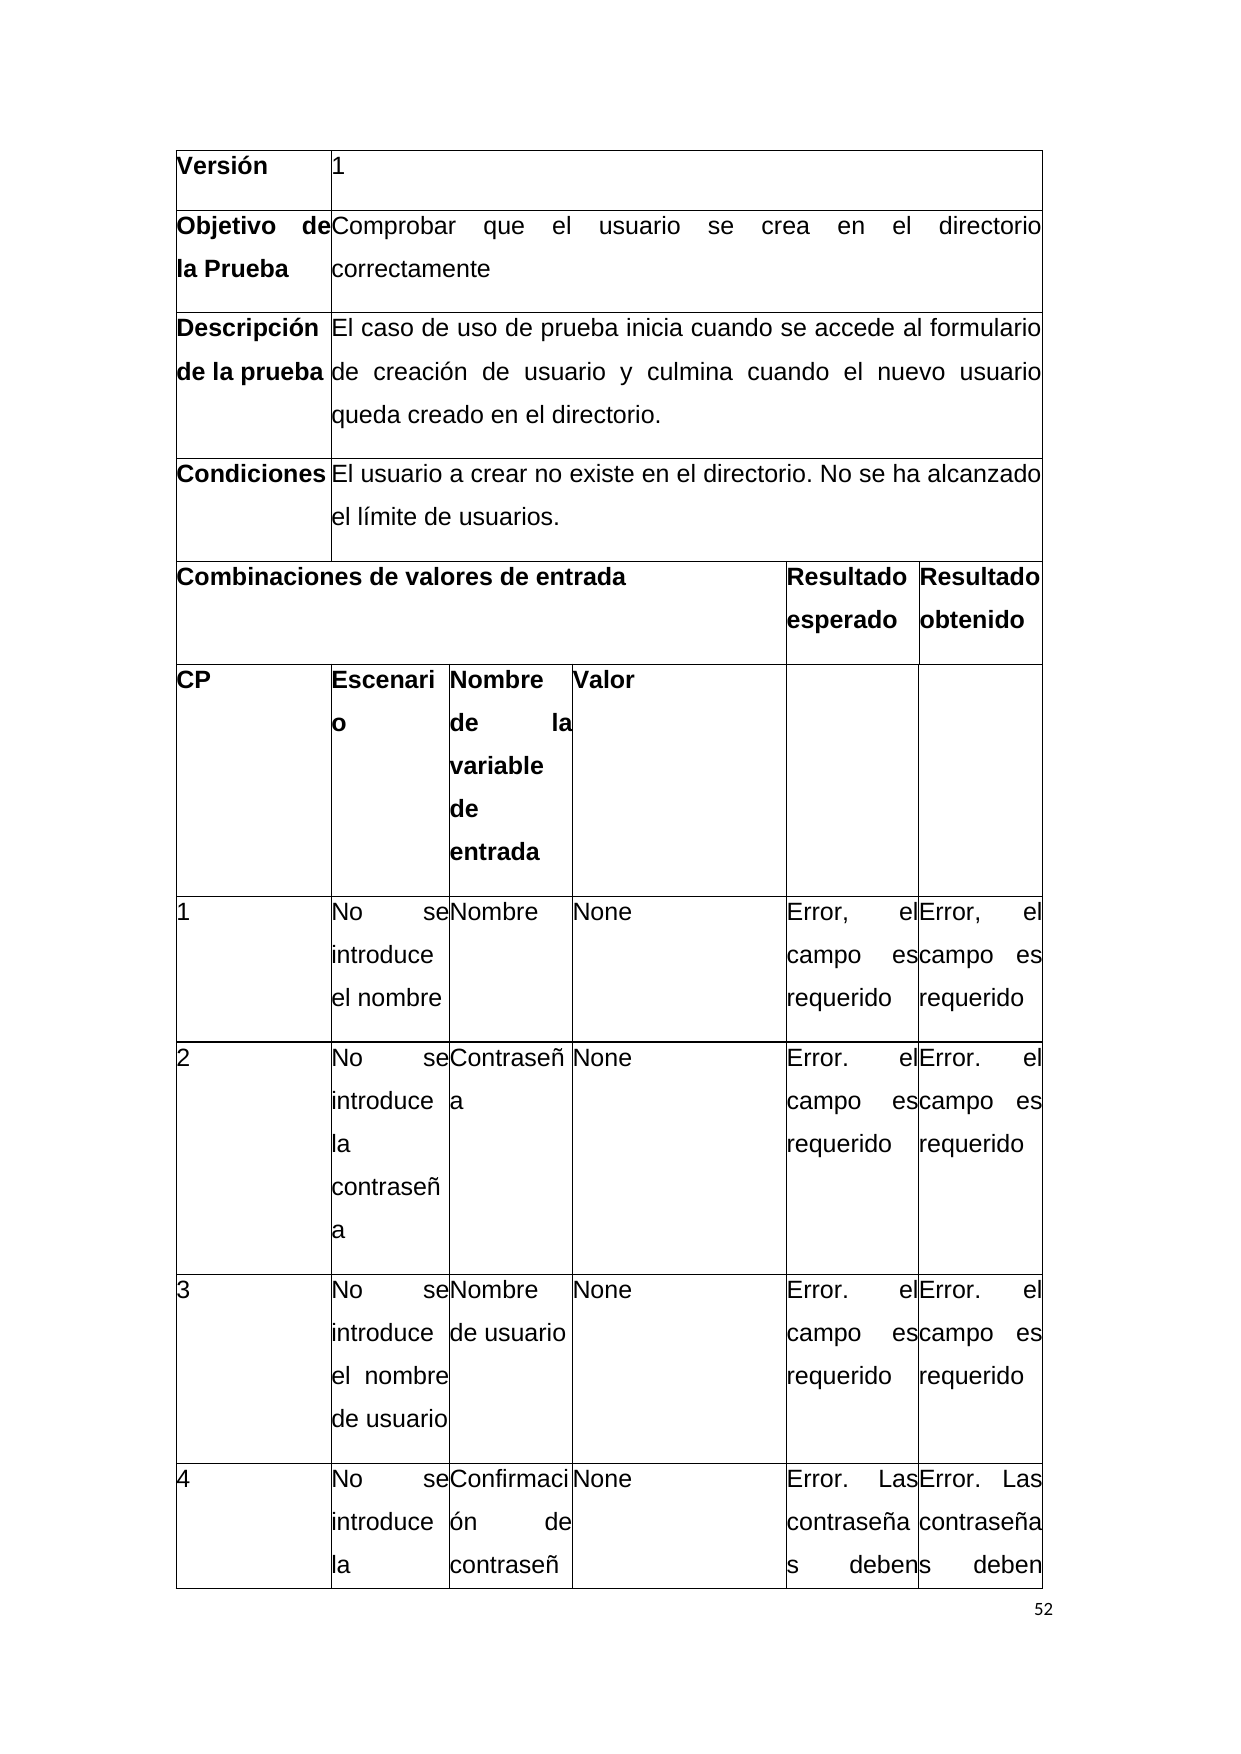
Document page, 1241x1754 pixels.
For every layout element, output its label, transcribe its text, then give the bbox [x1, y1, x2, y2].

table_cell Condiciones [177, 459, 331, 561]
table_cell Nombre [450, 897, 572, 1041]
table_cell Resultado esperado [787, 562, 919, 663]
table_cell No se introduce el nombre de usuario [332, 1275, 449, 1462]
table_cell No se introduce el nombre [332, 897, 449, 1041]
table_cell None [573, 1275, 786, 1462]
table_cell [919, 665, 1042, 896]
table_cell El usuario a crear no existe en el directorio. No se ha alcanzado el límite de usuarios. [332, 459, 1042, 561]
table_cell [332, 1464, 449, 1587]
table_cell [919, 1464, 1042, 1587]
table_cell None [573, 897, 786, 1041]
table_cell 1 [177, 897, 331, 1041]
table_cell None [573, 1464, 786, 1587]
table_cell 4 [177, 1464, 331, 1587]
table_cell Combinaciones de valores de entrada [177, 562, 786, 663]
table_cell Contraseña [450, 1043, 572, 1273]
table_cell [787, 1464, 918, 1587]
table_cell Valor [573, 665, 786, 896]
table_cell Descripción de la prueba [177, 313, 331, 458]
table_cell Comprobar que el usuario se crea en el directorio correctamente [332, 211, 1042, 312]
table_cell Error. el campo es requerido [919, 1275, 1042, 1462]
table_cell Error. el campo es requerido [787, 1275, 918, 1462]
table_cell Error, el campo es requerido [787, 897, 918, 1041]
table_cell Objetivo de la Prueba [177, 211, 331, 312]
table_cell Nombre de usuario [450, 1275, 572, 1462]
table_cell 1 [332, 151, 1042, 209]
table_cell [787, 665, 918, 896]
table_cell Versión [177, 151, 331, 209]
table_cell 2 [177, 1043, 331, 1273]
table_cell None [573, 1043, 786, 1273]
table_cell Resultado obtenido [920, 562, 1042, 663]
table_cell 3 [177, 1275, 331, 1462]
table_cell Escenario [332, 665, 449, 896]
table_cell Error. el campo es requerido [919, 1043, 1042, 1273]
table_cell Error. el campo es requerido [787, 1043, 918, 1273]
table_cell CP [177, 665, 331, 896]
table_cell No se introduce la contraseña [332, 1043, 449, 1273]
table_cell Error, el campo es requerido [919, 897, 1042, 1041]
table_cell Nombre de la variable de entrada [450, 665, 572, 896]
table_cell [450, 1464, 572, 1587]
table_cell El caso de uso de prueba inicia cuando se accede al formulario de creación de usuario y culmina cuando el nuevo usuario queda creado en el directorio. [332, 313, 1042, 458]
